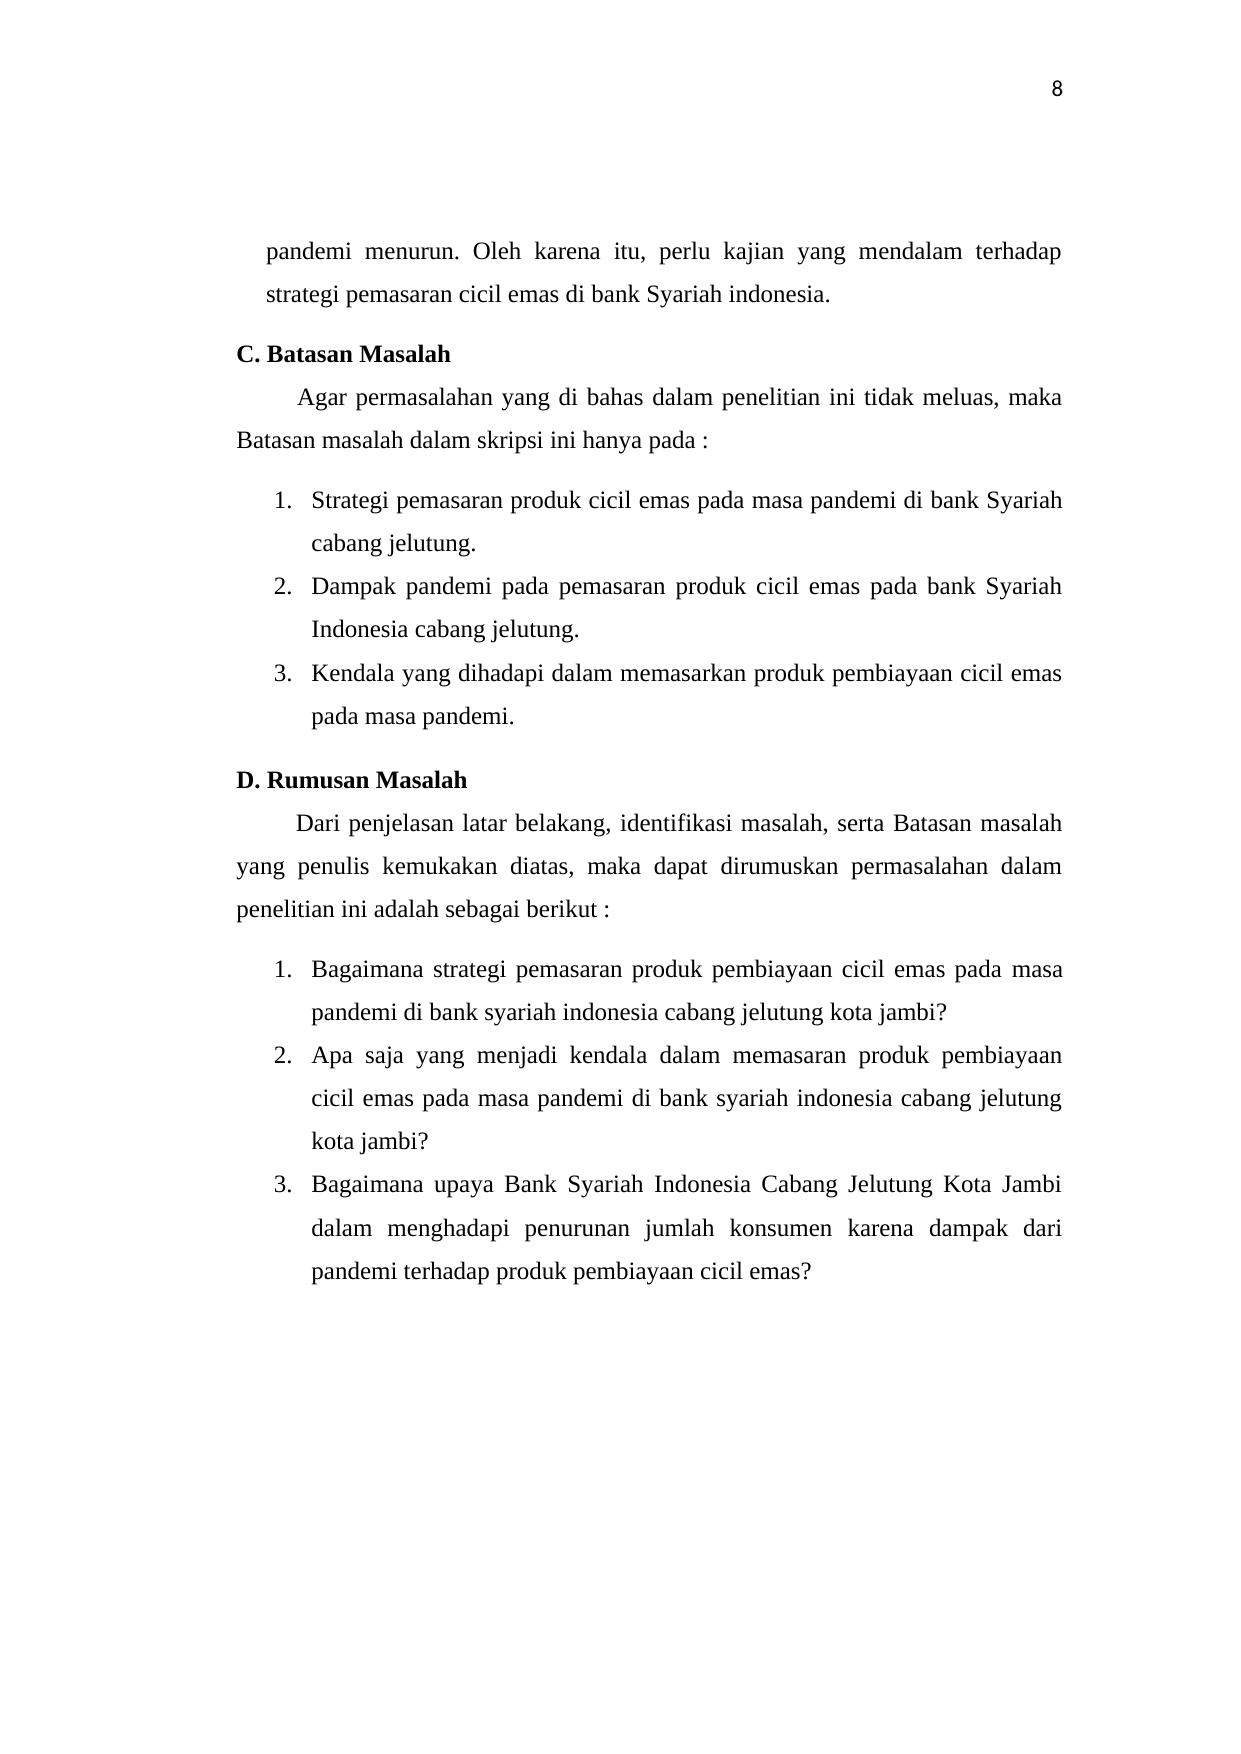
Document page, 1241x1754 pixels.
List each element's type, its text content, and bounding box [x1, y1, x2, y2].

list Apa saja yang menjadi kendala dalam memasaran produk pembiayaan cicil emas pada masa pandemi di bank syariah indonesia cabang jelutung kota jambi? [274, 1040, 1063, 1155]
list Bagaimana upaya Bank Syariah Indonesia Cabang Jelutung Kota Jambi dalam menghadapi penurunan jumlah konsumen karena dampak dari pandemi terhadap produk pembiayaan cicil emas? [274, 1169, 1063, 1284]
text C. Batasan Masalah Agar permasalahan yang di bahas dalam penelitian ini tidak meluas, maka Batasan masalah dalam skripsi ini hanya pada : [236, 339, 1063, 454]
list Bagaimana strategi pemasaran produk pembiayaan cicil emas pada masa pandemi di bank syariah indonesia cabang jelutung kota jambi? [274, 954, 1063, 1026]
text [236, 236, 1063, 308]
list Kendala yang dihadapi dalam memasarkan produk pembiayaan cicil emas pada masa pandemi. [274, 658, 1063, 729]
list Strategi pemasaran produk cicil emas pada masa pandemi di bank Syariah cabang jelutung. [274, 485, 1063, 557]
list Dampak pandemi pada pemasaran produk cicil emas pada bank Syariah Indonesia cabang jelutung. [274, 571, 1063, 643]
text D. Rumusan Masalah Dari penjelasan latar belakang, identifikasi masalah, serta Batasan masalah yang penulis kemukakan diatas, maka dapat dirumuskan permasalahan dalam penelitian ini adalah sebagai berikut : [236, 765, 1063, 923]
